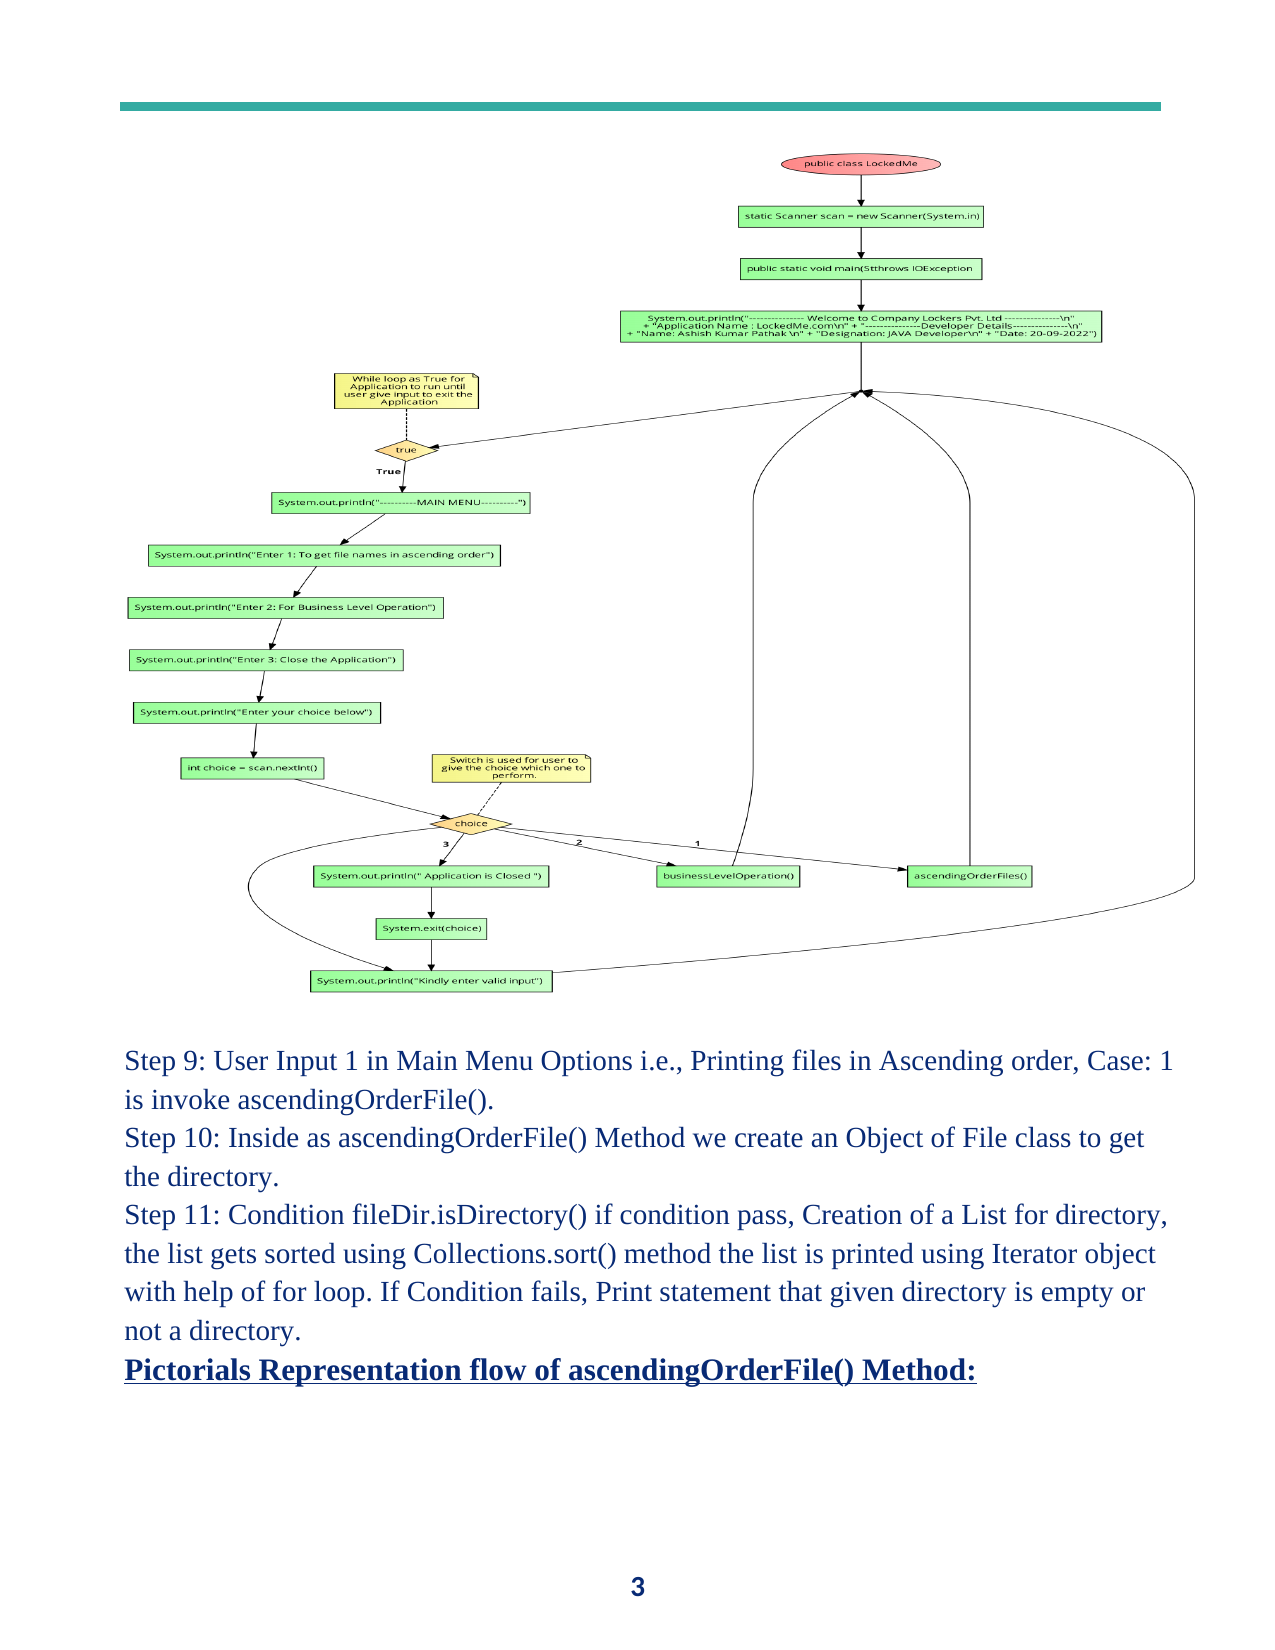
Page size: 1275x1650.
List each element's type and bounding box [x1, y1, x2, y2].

picture [124, 151, 1207, 1000]
table_cell [124, 1000, 1187, 1431]
